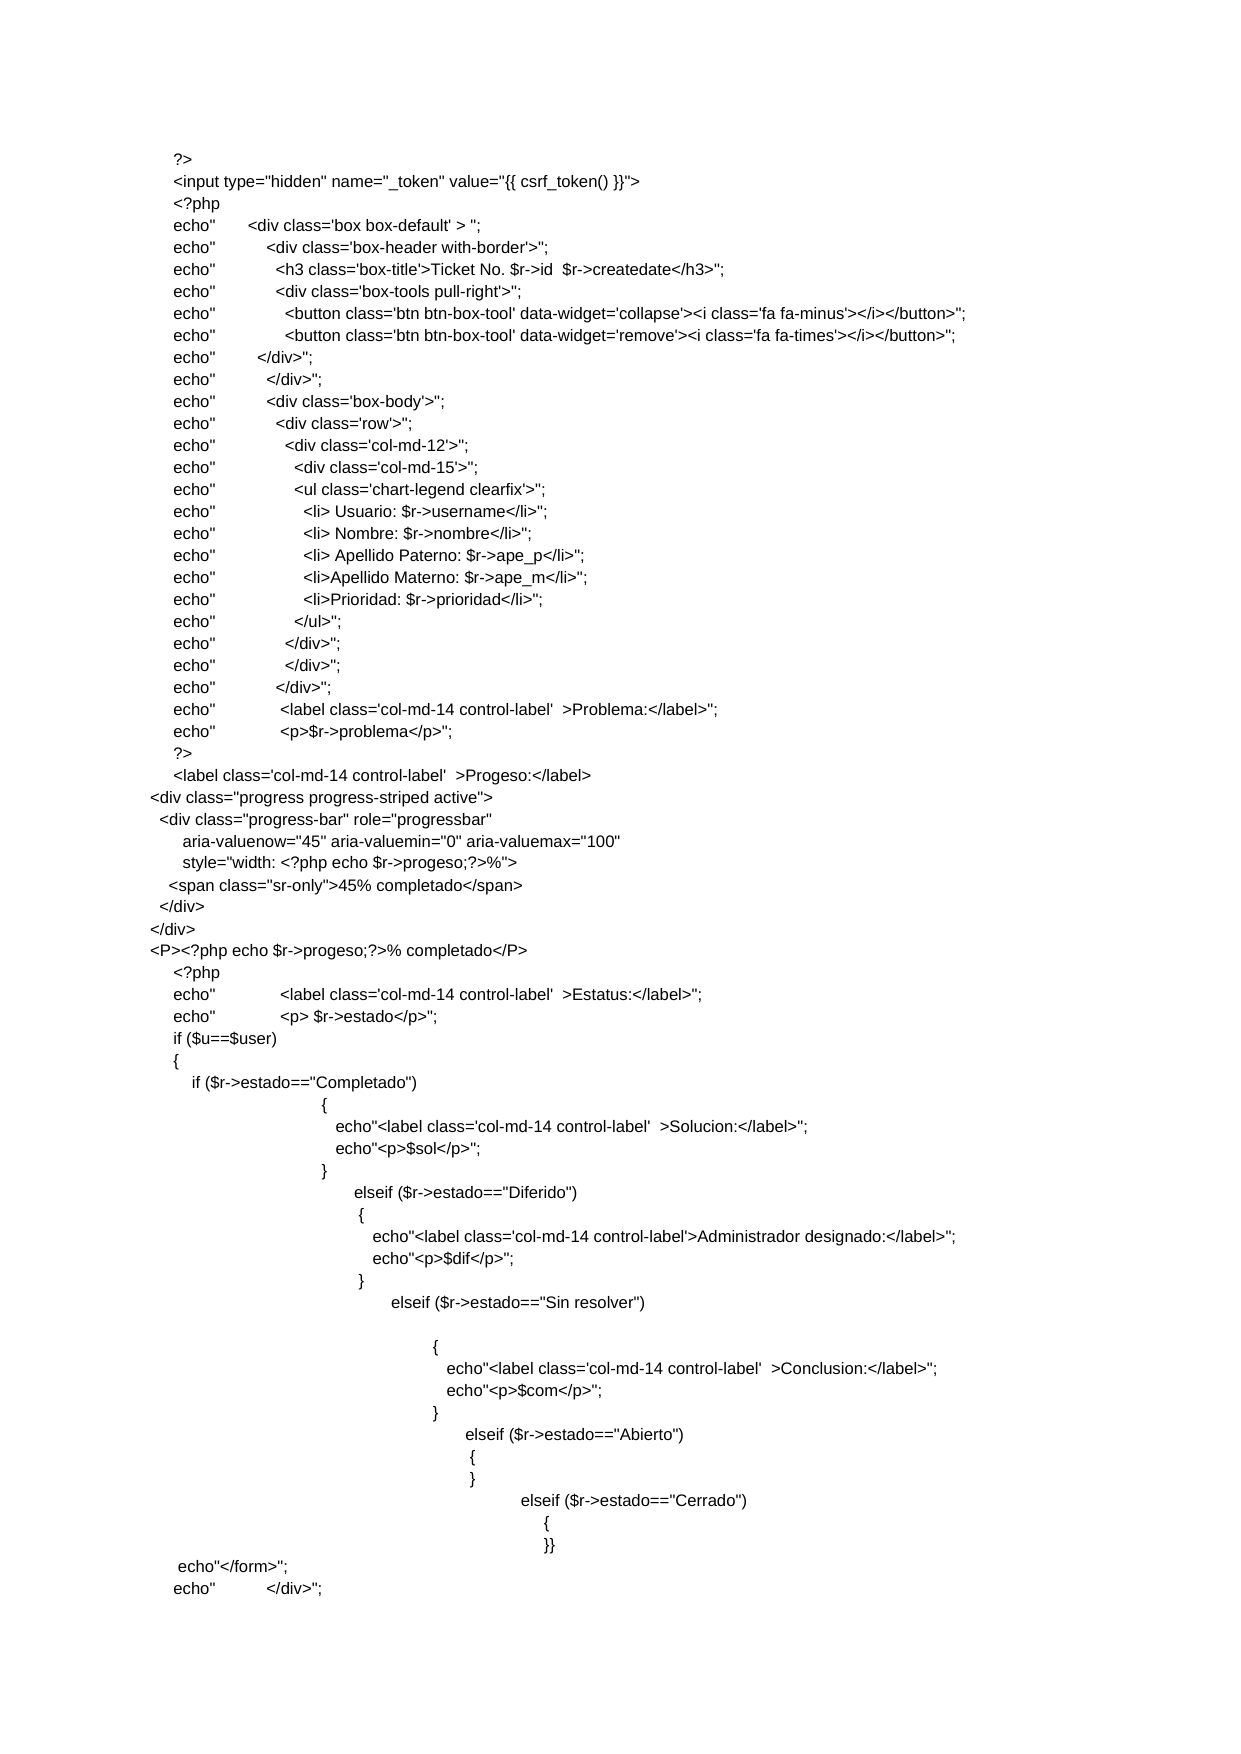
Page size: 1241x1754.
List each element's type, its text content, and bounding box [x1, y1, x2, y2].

text echo" <li> Nombre: $r->nombre</li>"; [150, 524, 1090, 543]
text echo" <ul class='chart-legend clearfix'>"; [150, 480, 1090, 499]
text </div> [150, 897, 1090, 916]
text echo" <li>Apellido Materno: $r->ape_m</li>"; [150, 568, 1090, 587]
text echo"<label class='col-md-14 control-label' >Solucion:</label>"; [150, 1117, 1090, 1136]
text ?> [150, 743, 1090, 763]
text { [150, 1205, 1090, 1224]
text echo" </div>"; [150, 1579, 1090, 1598]
text echo" <li> Usuario: $r->username</li>"; [150, 502, 1090, 521]
text echo" <p> $r->estado</p>"; [150, 1007, 1090, 1026]
text echo" <div class='col-md-12'>"; [150, 436, 1090, 455]
text echo" <h3 class='box-title'>Ticket No. $r->id $r->createdate</h3>"; [150, 260, 1090, 279]
text echo" <div class='box-body'>"; [150, 392, 1090, 411]
text echo" <div class='box box-default' > "; [150, 216, 1090, 235]
text <div class="progress-bar" role="progressbar" [150, 809, 1090, 828]
text { [150, 1051, 1090, 1070]
text <input type="hidden" name="_token" value="{{ csrf_token() }}"> [150, 172, 1090, 191]
text elseif ($r->estado=="Abierto") [150, 1425, 1090, 1444]
text echo" </div>"; [150, 348, 1090, 367]
text <?php [150, 963, 1090, 982]
text echo" </ul>"; [150, 612, 1090, 631]
text }} [150, 1535, 1090, 1554]
text elseif ($r->estado=="Cerrado") [150, 1491, 1090, 1510]
text ?> [150, 150, 1090, 169]
text { [150, 1337, 1090, 1356]
text echo" <li> Apellido Paterno: $r->ape_p</li>"; [150, 546, 1090, 565]
text <label class='col-md-14 control-label' >Progeso:</label> [150, 765, 1090, 784]
text if ($r->estado=="Completado") [150, 1073, 1090, 1092]
text aria-valuenow="45" aria-valuemin="0" aria-valuemax="100" [150, 831, 1090, 851]
text elseif ($r->estado=="Diferido") [150, 1183, 1090, 1202]
text echo" <div class='row'>"; [150, 414, 1090, 433]
text echo"<label class='col-md-14 control-label'>Administrador designado:</label>"; [150, 1227, 1090, 1246]
text <P><?php echo $r->progeso;?>% completado</P> [150, 941, 1090, 960]
text } [150, 1161, 1090, 1180]
text echo" </div>"; [150, 656, 1090, 675]
text if ($u==$user) [150, 1029, 1090, 1048]
text echo" <li>Prioridad: $r->prioridad</li>"; [150, 589, 1090, 609]
text { [150, 1447, 1090, 1466]
text } [150, 1271, 1090, 1290]
text echo" <div class='box-tools pull-right'>"; [150, 282, 1090, 301]
text elseif ($r->estado=="Sin resolver") [150, 1293, 1090, 1312]
text echo" <div class='box-header with-border'>"; [150, 238, 1090, 257]
text echo" <button class='btn btn-box-tool' data-widget='remove'><i class='fa fa-times'></i></button>"; [150, 326, 1090, 345]
text <span class="sr-only">45% completado</span> [150, 875, 1090, 894]
text echo" <label class='col-md-14 control-label' >Estatus:</label>"; [150, 985, 1090, 1004]
text echo" </div>"; [150, 633, 1090, 653]
text <?php [150, 194, 1090, 213]
text </div> [150, 919, 1090, 938]
text echo" <label class='col-md-14 control-label' >Problema:</label>"; [150, 699, 1090, 719]
text echo"<label class='col-md-14 control-label' >Conclusion:</label>"; [150, 1359, 1090, 1378]
text echo" <div class='col-md-15'>"; [150, 458, 1090, 477]
text } [150, 1403, 1090, 1422]
text echo" </div>"; [150, 677, 1090, 697]
text echo"</form>"; [150, 1557, 1090, 1576]
text <div class="progress progress-striped active"> [150, 787, 1090, 807]
text style="width: <?php echo $r->progeso;?>%"> [150, 853, 1090, 872]
text { [150, 1513, 1090, 1532]
text } [150, 1469, 1090, 1488]
text echo" <p>$r->problema</p>"; [150, 721, 1090, 741]
text echo"<p>$dif</p>"; [150, 1249, 1090, 1268]
text echo" <button class='btn btn-box-tool' data-widget='collapse'><i class='fa fa-minus'></i></button>"; [150, 304, 1090, 323]
text echo"<p>$sol</p>"; [150, 1139, 1090, 1158]
text echo"<p>$com</p>"; [150, 1381, 1090, 1400]
text { [150, 1095, 1090, 1114]
text echo" </div>"; [150, 370, 1090, 389]
